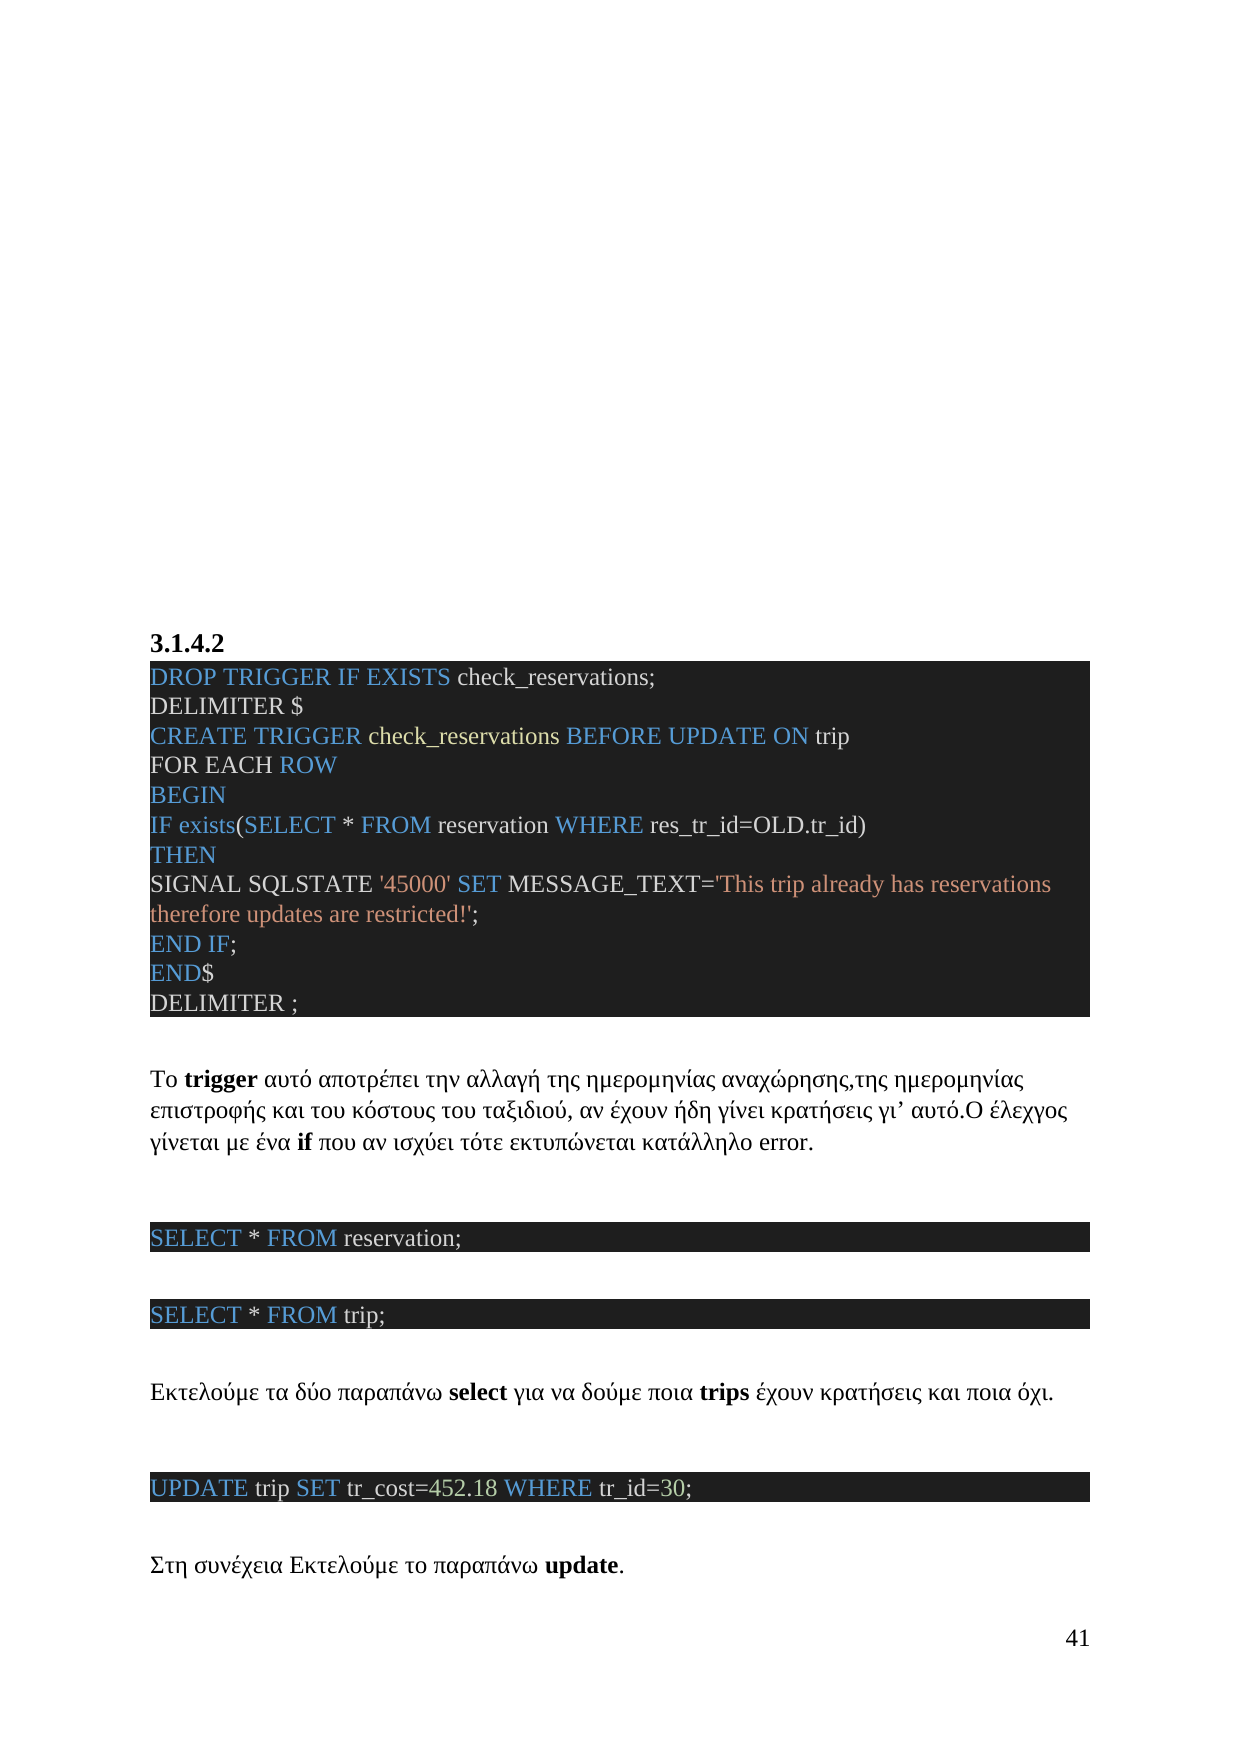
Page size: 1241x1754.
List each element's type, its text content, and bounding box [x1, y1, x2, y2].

text END IF; [150, 928, 1090, 957]
text DROP TRIGGER IF EXISTS check_reservations; [150, 661, 1090, 690]
text Εκτελούμε τα δύο παραπάνω select για να δούμε ποια trips έχουν κρατήσεις και ποια όχι. [150, 1377, 1090, 1406]
text SELECT * FROM trip; [150, 1299, 1090, 1329]
text BEGIN [150, 779, 1090, 809]
text DELIMITER ; [150, 987, 1090, 1017]
text DELIMITER $ [150, 690, 1090, 720]
text Στη συνέχεια Εκτελούμε το παραπάνω update. [150, 1550, 1090, 1578]
text IF exists(SELECT * FROM reservation WHERE res_tr_id=OLD.tr_id) [150, 809, 1090, 839]
subtitle 3.1.4.2 [150, 627, 1090, 658]
text Το trigger αυτό αποτρέπει την αλλαγή της ημερομηνίας αναχώρησης,της ημερομηνίας επιστροφής και του κόστους του ταξιδιού, αν έχουν ήδη γίνει κρατήσεις γι’ αυτό.Ο έλεχγος γίνεται με ένα if που αν ισχύει τότε εκτυπώνεται κατάλληλο error. [150, 1064, 1090, 1155]
text END$ [150, 957, 1090, 987]
text THEN [150, 839, 1090, 868]
text SIGNAL SQLSTATE '45000' SET MESSAGE_TEXT='This trip already has reservations therefore updates are restricted!'; [150, 868, 1090, 928]
text CREATE TRIGGER check_reservations BEFORE UPDATE ON trip [150, 720, 1090, 750]
text FOR EACH ROW [150, 750, 1090, 779]
text SELECT * FROM reservation; [150, 1222, 1090, 1252]
text UPDATE trip SET tr_cost=452.18 WHERE tr_id=30; [150, 1472, 1090, 1502]
